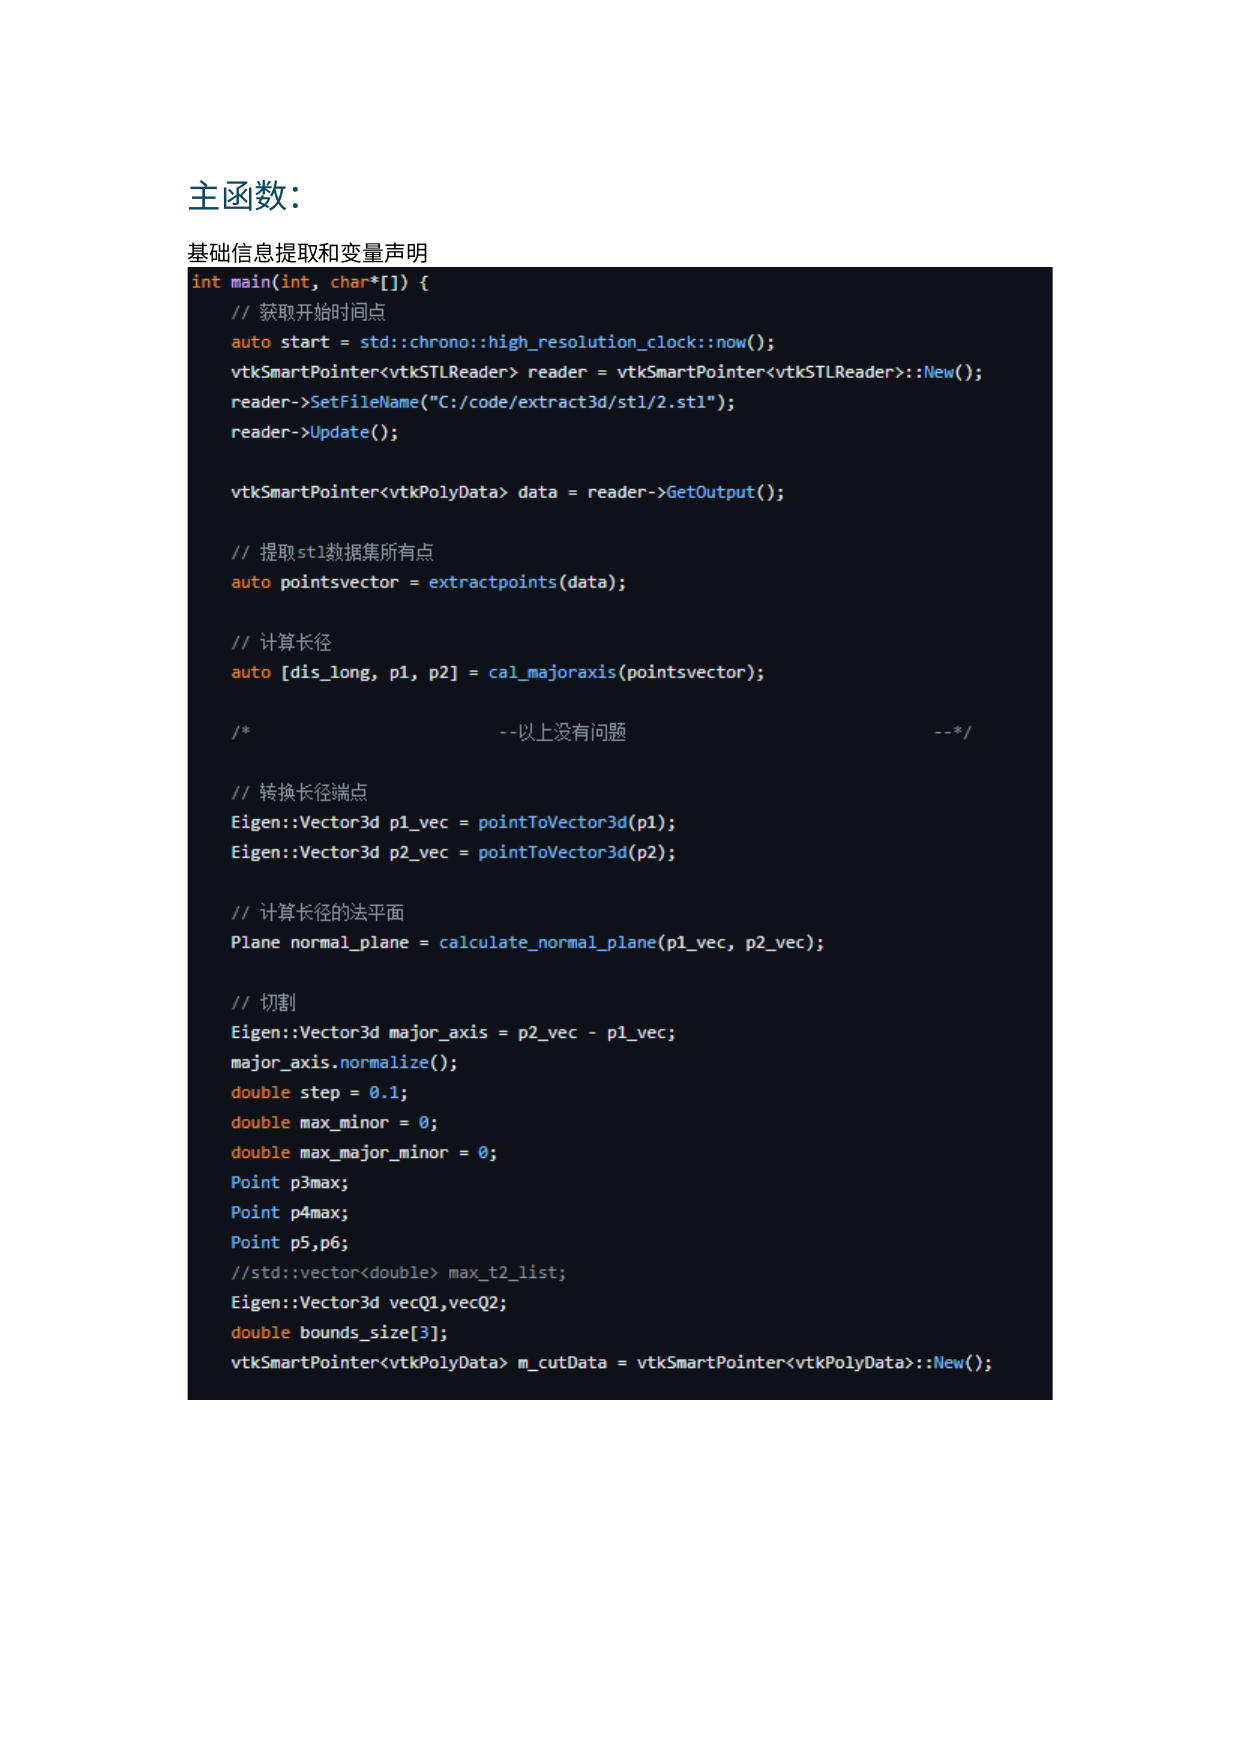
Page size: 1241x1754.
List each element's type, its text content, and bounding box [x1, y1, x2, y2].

subtitle 主函数： [187, 162, 1053, 227]
picture [187, 267, 1053, 1400]
text 基础信息提取和变量声明 [187, 235, 1053, 267]
